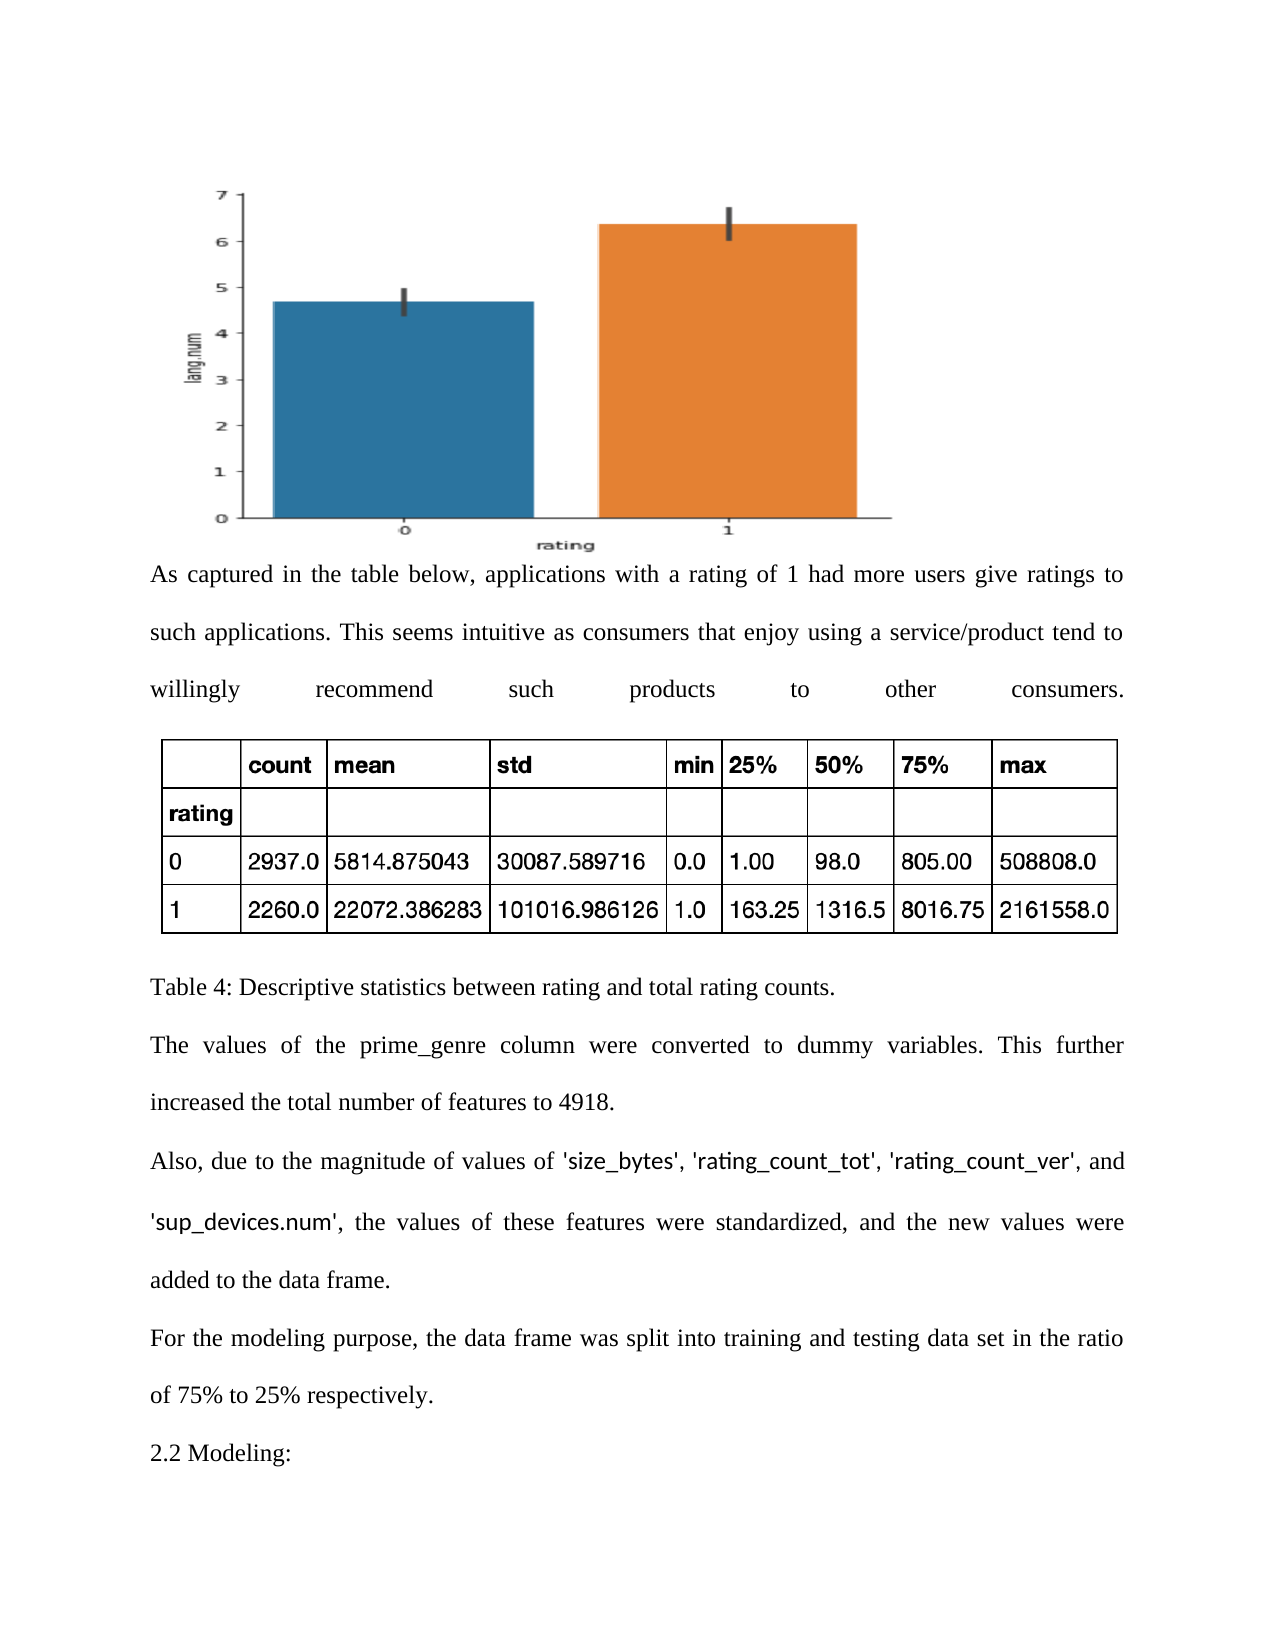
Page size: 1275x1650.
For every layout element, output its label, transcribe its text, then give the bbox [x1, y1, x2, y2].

text 2.2 Modeling: [150, 1438, 1125, 1466]
text For the modeling purpose, the data frame was split into training and testing data set in the ratio of 75% to 25% respectively. [150, 1323, 1125, 1409]
text Table 4: Descriptive statistics between rating and total rating counts. [150, 972, 1125, 1001]
picture [150, 731, 1125, 944]
text Also, due to the magnitude of values of 'size_bytes', 'rating_count_tot', 'rating_count_ver', and 'sup_devices.num', the values of these features were standardized, and the new values were added to the data frame. [150, 1145, 1125, 1294]
text As captured in the table below, applications with a rating of 1 had more users give ratings to such applications. This seems intuitive as consumers that enjoy using a service/product tend to willingly recommend such products to other consumers. [150, 559, 1125, 731]
text The values of the prime_genre column were converted to dummy variables. This further increased the total number of features to 4918. [150, 1030, 1125, 1116]
picture [150, 178, 998, 560]
